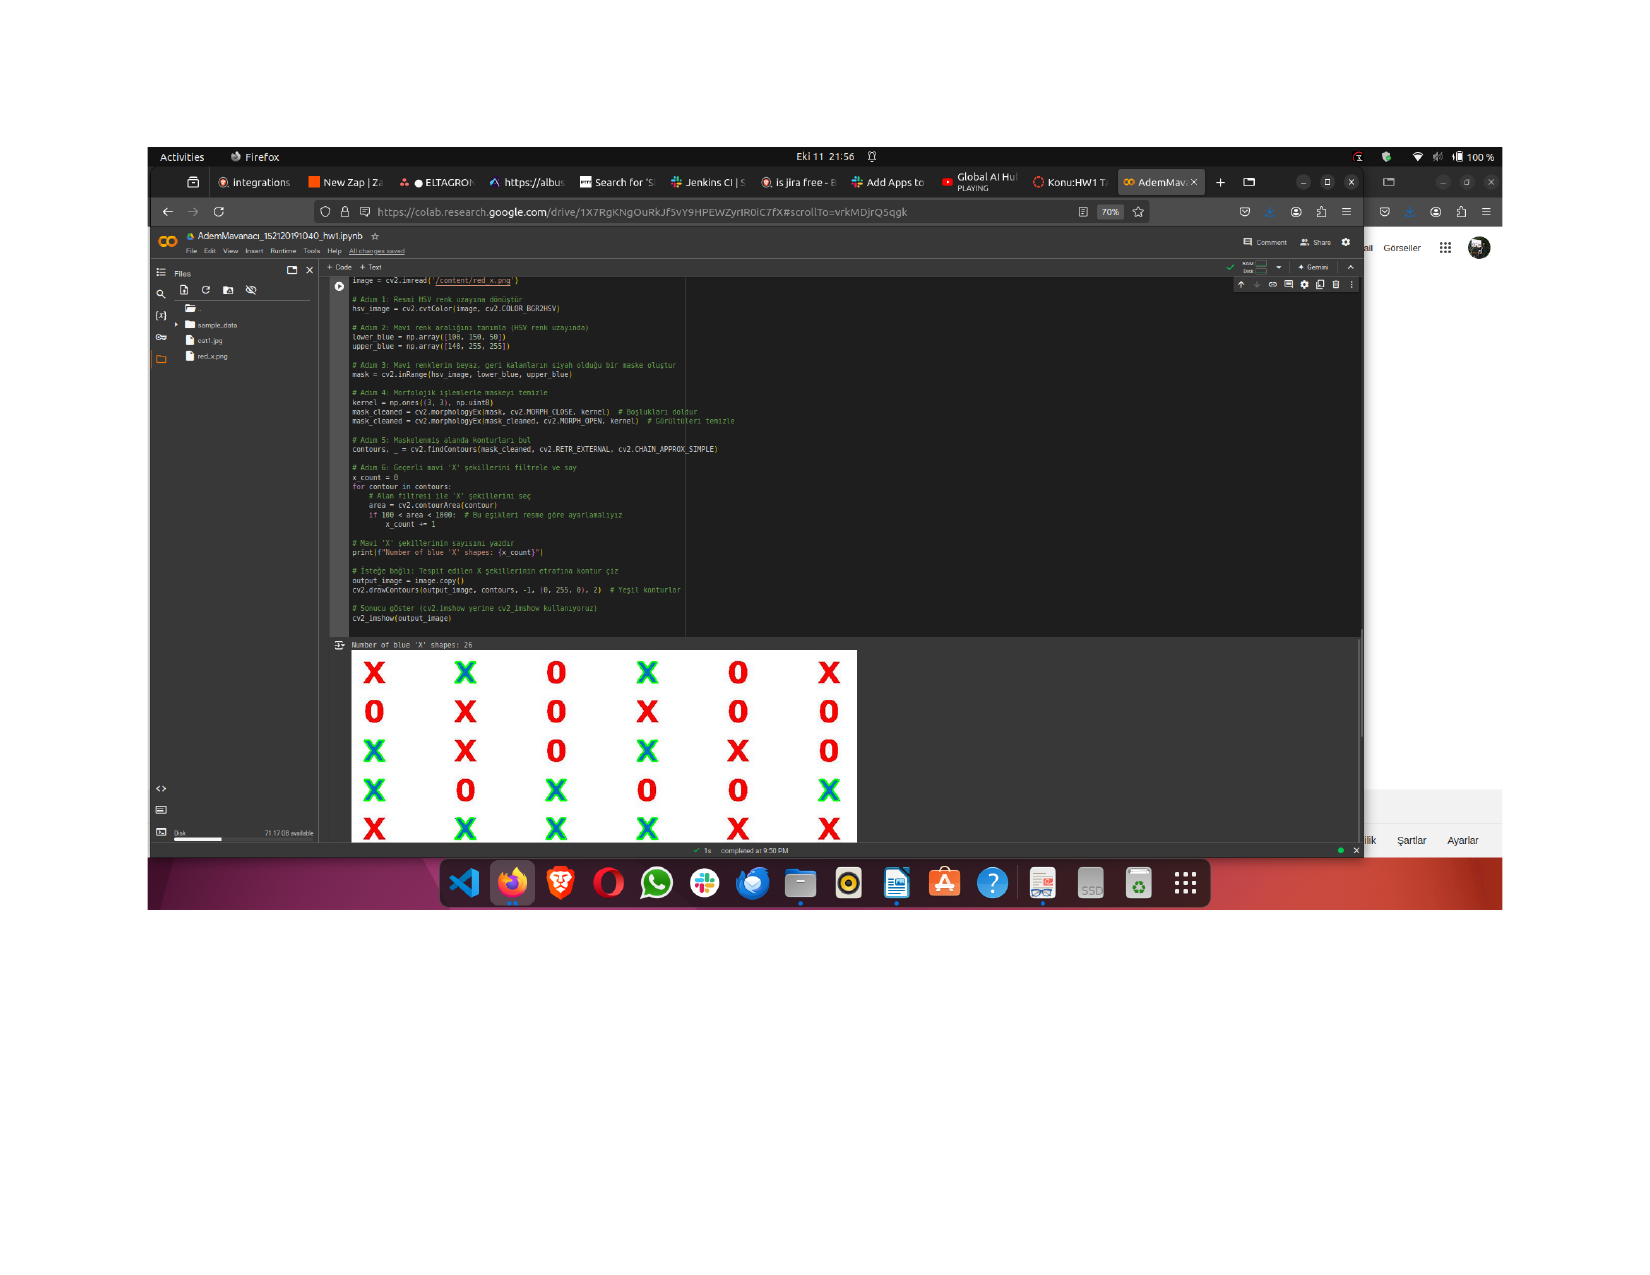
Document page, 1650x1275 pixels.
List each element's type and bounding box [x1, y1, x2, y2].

picture [147, 147, 1503, 910]
